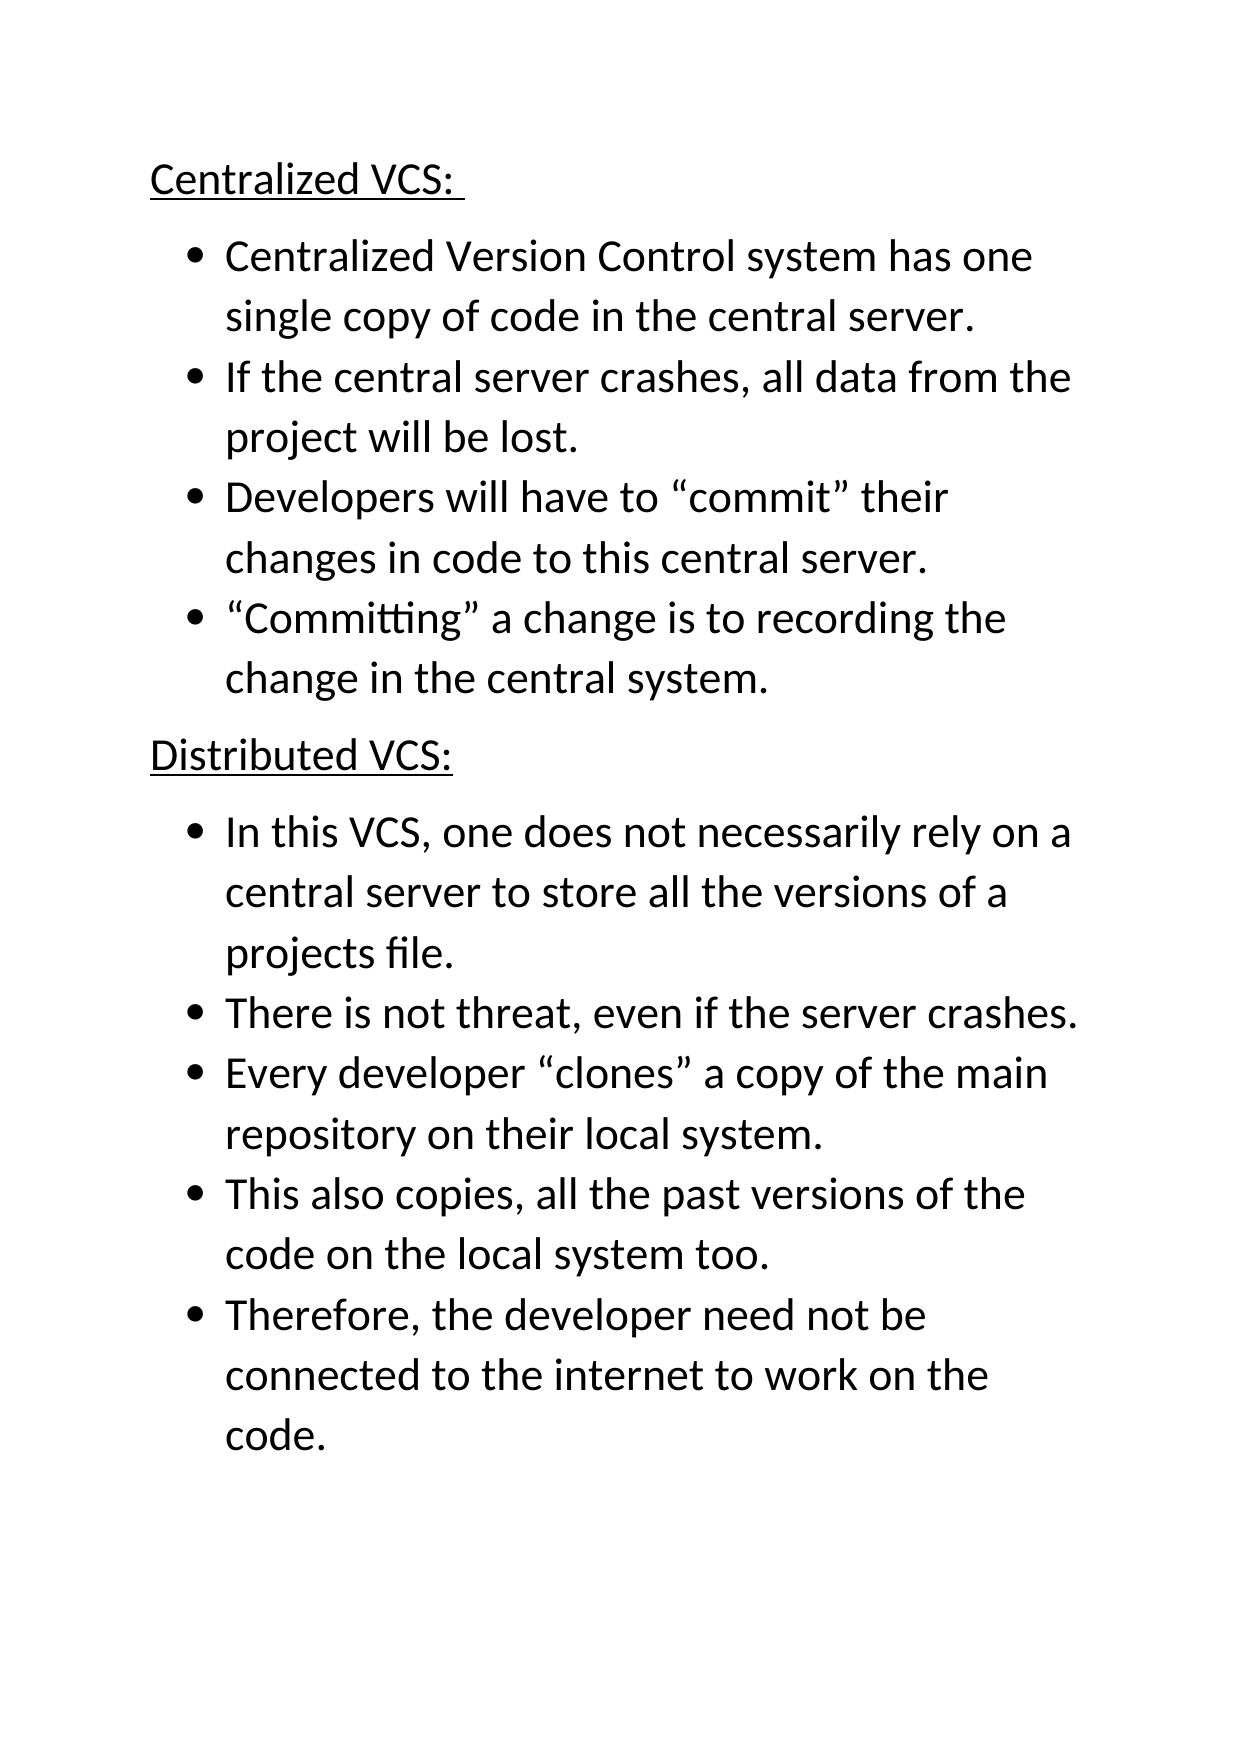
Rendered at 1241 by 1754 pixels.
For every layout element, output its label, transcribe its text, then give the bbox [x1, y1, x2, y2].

list Therefore, the developer need not be connected to the internet to work on the code. [187, 1286, 1090, 1462]
text Centralized VCS: [150, 150, 1090, 206]
list Developers will have to “commit” their changes in code to this central server. [187, 468, 1090, 584]
list There is not threat, even if the server crashes. [187, 984, 1090, 1040]
list Centralized Version Control system has one single copy of code in the central server. [187, 227, 1090, 343]
list This also copies, all the past versions of the code on the local system too. [187, 1165, 1090, 1281]
list “Committing” a change is to recording the change in the central system. [187, 589, 1090, 705]
list In this VCS, one does not necessarily rely on a central server to store all the versions of a projects file. [187, 803, 1090, 980]
text Distributed VCS: [150, 726, 1090, 782]
list Every developer “clones” a copy of the main repository on their local system. [187, 1044, 1090, 1161]
list If the central server crashes, all data from the project will be lost. [187, 348, 1090, 464]
